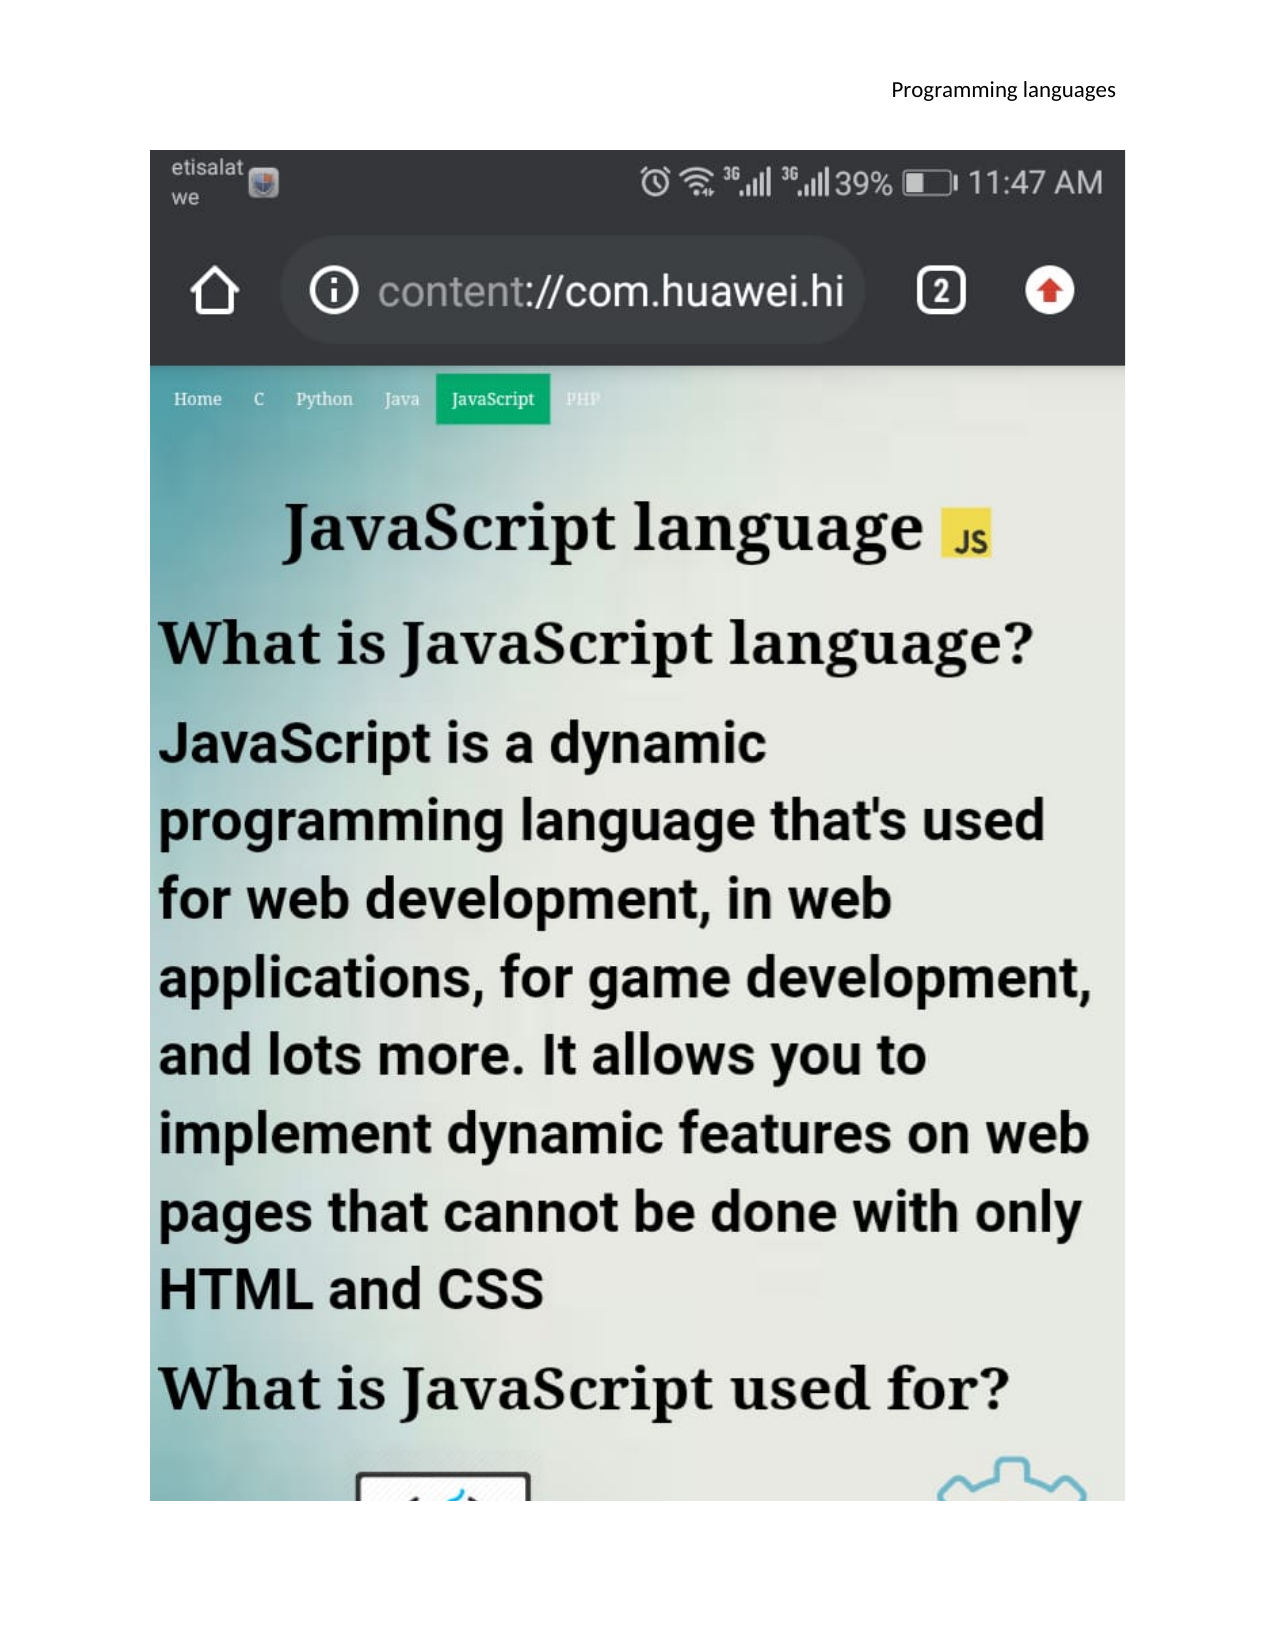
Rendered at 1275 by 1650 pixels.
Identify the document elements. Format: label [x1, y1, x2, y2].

picture [150, 150, 1125, 1501]
